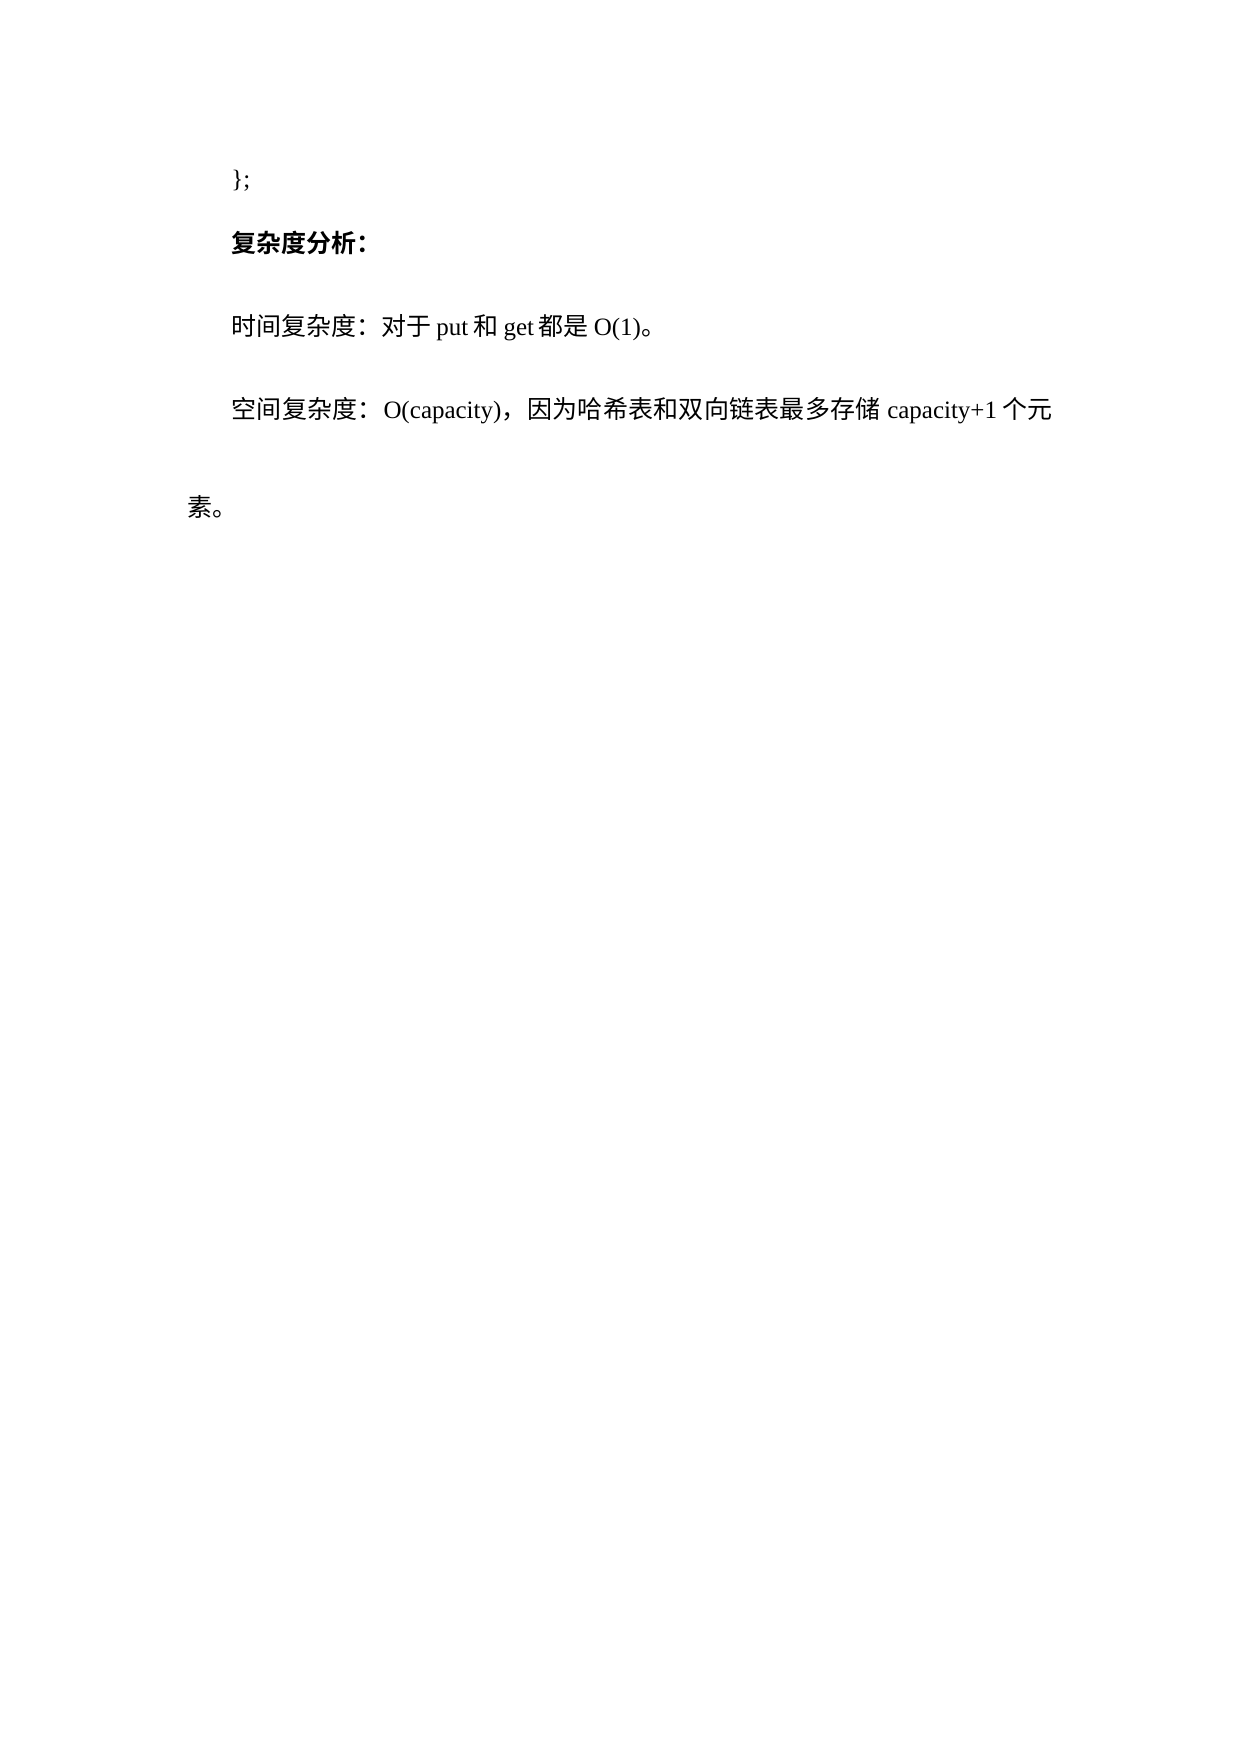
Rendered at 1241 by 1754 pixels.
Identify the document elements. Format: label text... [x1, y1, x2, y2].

text 空间复杂度：O(capacity)，因为哈希表和双向链表最多存储capacity+1个元素。 [187, 375, 1053, 538]
text 复杂度分析： [187, 209, 1053, 274]
text 时间复杂度：对于put和get都是O(1)。 [187, 292, 1053, 357]
text }; [187, 162, 1053, 194]
